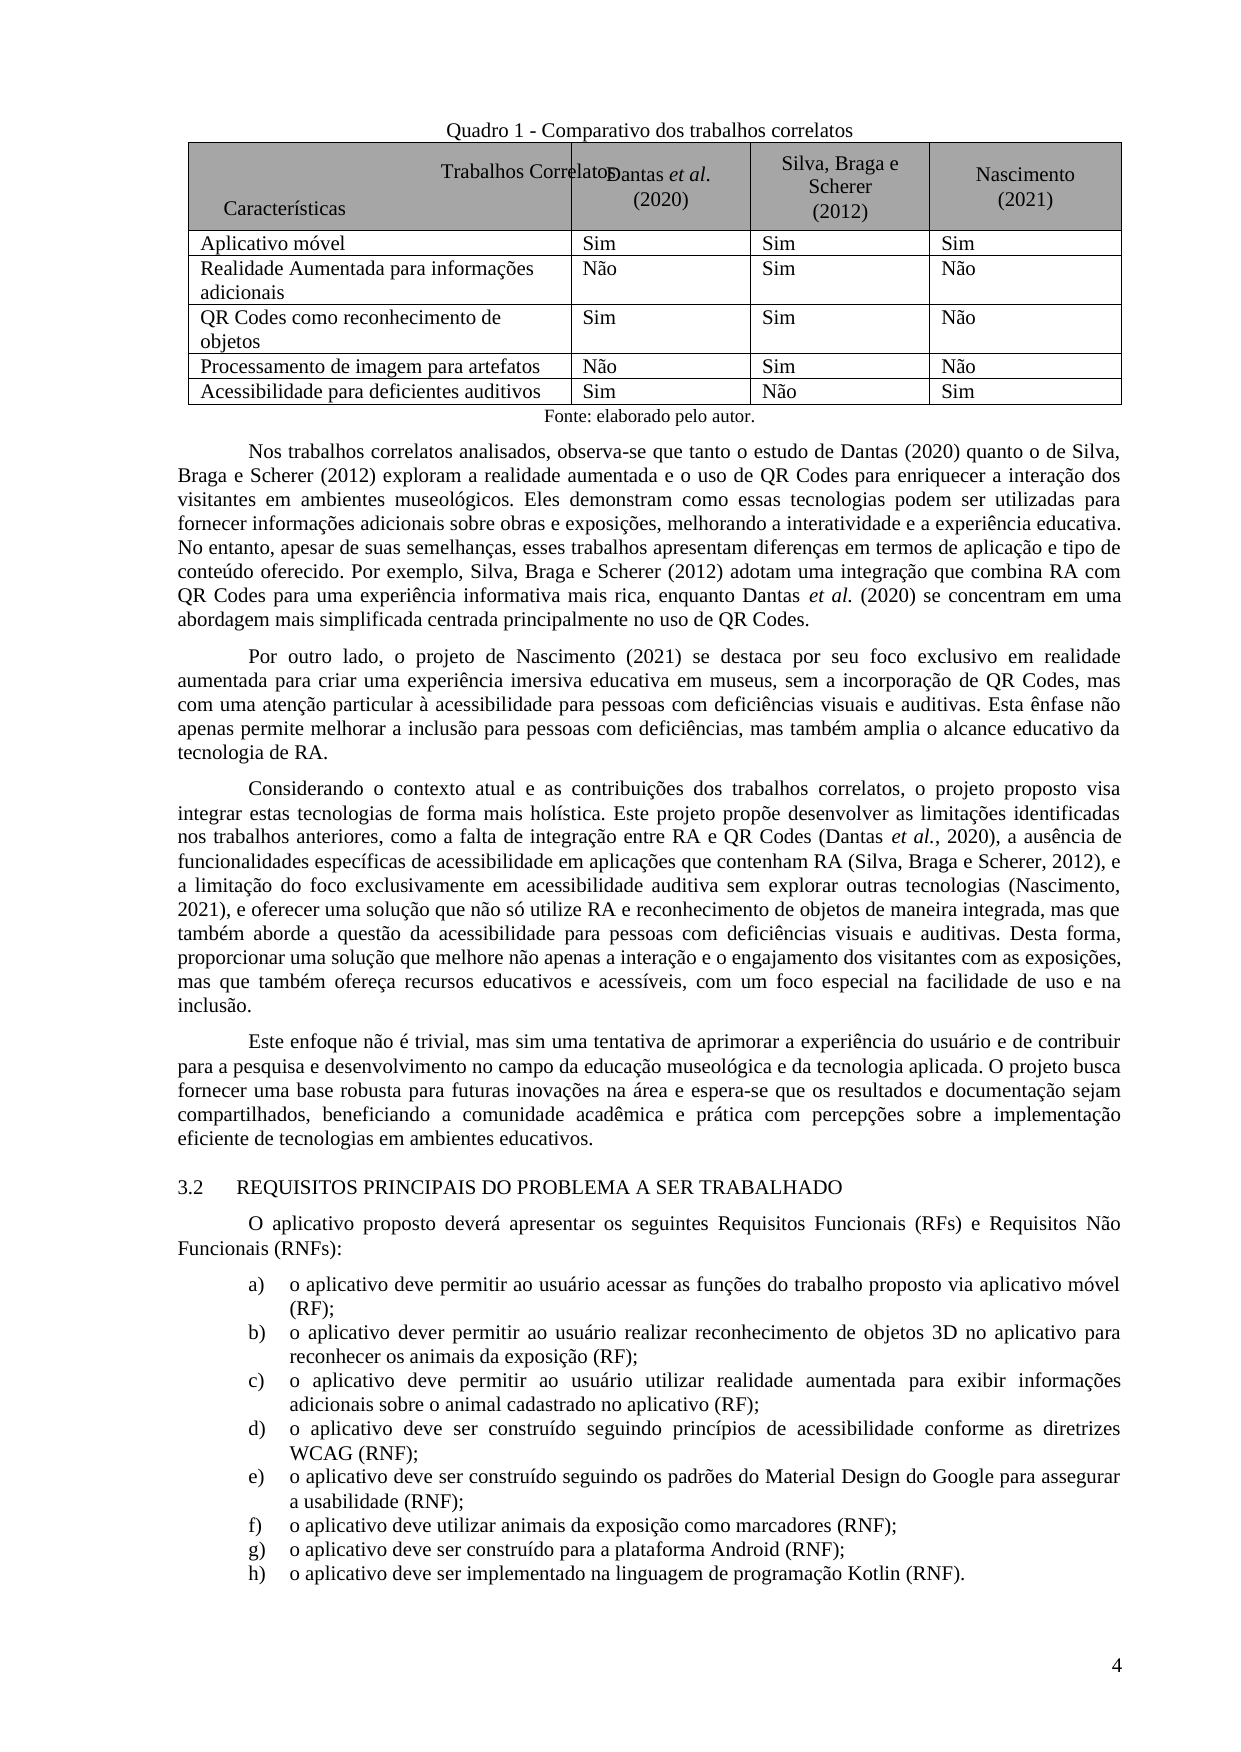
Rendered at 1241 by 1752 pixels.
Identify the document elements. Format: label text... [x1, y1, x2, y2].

text Nos trabalhos correlatos analisados, observa-se que tanto o estudo de Dantas (2020) quanto o de Silva, Braga e Scherer (2012) exploram a realidade aumentada e o uso de QR Codes para enriquecer a interação dos visitantes em ambientes museológicos. Eles demonstram como essas tecnologias podem ser utilizadas para fornecer informações adicionais sobre obras e exposições, melhorando a interatividade e a experiência educativa. No entanto, apesar de suas semelhanças, esses trabalhos apresentam diferenças em termos de aplicação e tipo de conteúdo oferecido. Por exemplo, Silva, Braga e Scherer (2012) adotam uma integração que combina RA com QR Codes para uma experiência informativa mais rica, enquanto Dantas et al. (2020) se concentram em uma abordagem mais simplificada centrada principalmente no uso de QR Codes. [177, 438, 1122, 631]
table_cell Acessibilidade para deficientes auditivos [189, 379, 571, 403]
text Quadro 1 - Comparativo dos trabalhos correlatos [177, 118, 1122, 142]
table_cell Não [930, 256, 1121, 304]
table_cell Aplicativo móvel [189, 231, 571, 255]
table_cell Processamento de imagem para artefatos [189, 354, 571, 378]
table_header [189, 143, 571, 230]
text Fonte: elaborado pelo autor. [177, 404, 1122, 426]
table_cell Sim [751, 231, 929, 255]
text O aplicativo proposto deverá apresentar os seguintes Requisitos Funcionais (RFs) e Requisitos Não Funcionais (RNFs): [177, 1211, 1122, 1259]
text o aplicativo deve ser construído seguindo princípios de acessibilidade conforme as diretrizes WCAG (RNF); [248, 1416, 1122, 1464]
text Este enfoque não é trivial, mas sim uma tentativa de aprimorar a experiência do usuário e de contribuir para a pesquisa e desenvolvimento no campo da educação museológica e da tecnologia aplicada. O projeto busca fornecer uma base robusta para futuras inovações na área e espera-se que os resultados e documentação sejam compartilhados, beneficiando a comunidade acadêmica e prática com percepções sobre a implementação eficiente de tecnologias em ambientes educativos. [177, 1029, 1122, 1150]
table_header Dantas et al. (2020) [572, 143, 750, 230]
table_header Nascimento (2021) [930, 143, 1121, 230]
table_cell Não [572, 256, 750, 304]
text o aplicativo deve permitir ao usuário utilizar realidade aumentada para exibir informações adicionais sobre o animal cadastrado no aplicativo (RF); [248, 1368, 1122, 1416]
table_cell Sim [930, 379, 1121, 403]
table_cell Não [930, 305, 1121, 353]
text o aplicativo deve ser construído para a plataforma Android (RNF); [248, 1537, 1122, 1561]
text Por outro lado, o projeto de Nascimento (2021) se destaca por seu foco exclusivo em realidade aumentada para criar uma experiência imersiva educativa em museus, sem a incorporação de QR Codes, mas com uma atenção particular à acessibilidade para pessoas com deficiências visuais e auditivas. Esta ênfase não apenas permite melhorar a inclusão para pessoas com deficiências, mas também amplia o alcance educativo da tecnologia de RA. [177, 643, 1122, 764]
table_cell QR Codes como reconhecimento de objetos [189, 305, 571, 353]
table_cell Não [751, 379, 929, 403]
table_cell Não [572, 354, 750, 378]
text o aplicativo deve ser construído seguindo os padrões do Material Design do Google para assegurar a usabilidade (RNF); [248, 1464, 1122, 1513]
table_cell Não [930, 354, 1121, 378]
table_cell Sim [930, 231, 1121, 255]
text Considerando o contexto atual e as contribuições dos trabalhos correlatos, o projeto proposto visa integrar estas tecnologias de forma mais holística. Este projeto propõe desenvolver as limitações identificadas nos trabalhos anteriores, como a falta de integração entre RA e QR Codes (Dantas et al., 2020), a ausência de funcionalidades específicas de acessibilidade em aplicações que contenham RA (Silva, Braga e Scherer, 2012), e a limitação do foco exclusivamente em acessibilidade auditiva sem explorar outras tecnologias (Nascimento, 2021), e oferecer uma solução que não só utilize RA e reconhecimento de objetos de maneira integrada, mas que também aborde a questão da acessibilidade para pessoas com deficiências visuais e auditivas. Desta forma, proporcionar uma solução que melhore não apenas a interação e o engajamento dos visitantes com as exposições, mas que também ofereça recursos educativos e acessíveis, com um foco especial na facilidade de uso e na inclusão. [177, 776, 1122, 1017]
table_cell Sim [751, 256, 929, 304]
text o aplicativo dever permitir ao usuário realizar reconhecimento de objetos 3D no aplicativo para reconhecer os animais da exposição (RF); [248, 1320, 1122, 1368]
table_cell Realidade Aumentada para informações adicionais [189, 256, 571, 304]
table_cell Sim [751, 354, 929, 378]
table_header Silva, Braga e Scherer (2012) [751, 143, 929, 230]
subtitle REQUISITOS PRINCIPAIS DO PROBLEMA A SER TRABALHADO [177, 1175, 1122, 1199]
text o aplicativo deve utilizar animais da exposição como marcadores (RNF); [248, 1513, 1122, 1537]
text o aplicativo deve ser implementado na linguagem de programação Kotlin (RNF). [248, 1561, 1122, 1585]
table_cell Sim [572, 379, 750, 403]
table_cell Sim [572, 231, 750, 255]
table_cell Sim [751, 305, 929, 353]
table_cell Sim [572, 305, 750, 353]
list o aplicativo deve permitir ao usuário acessar as funções do trabalho proposto via aplicativo móvel (RF); [248, 1272, 1122, 1320]
